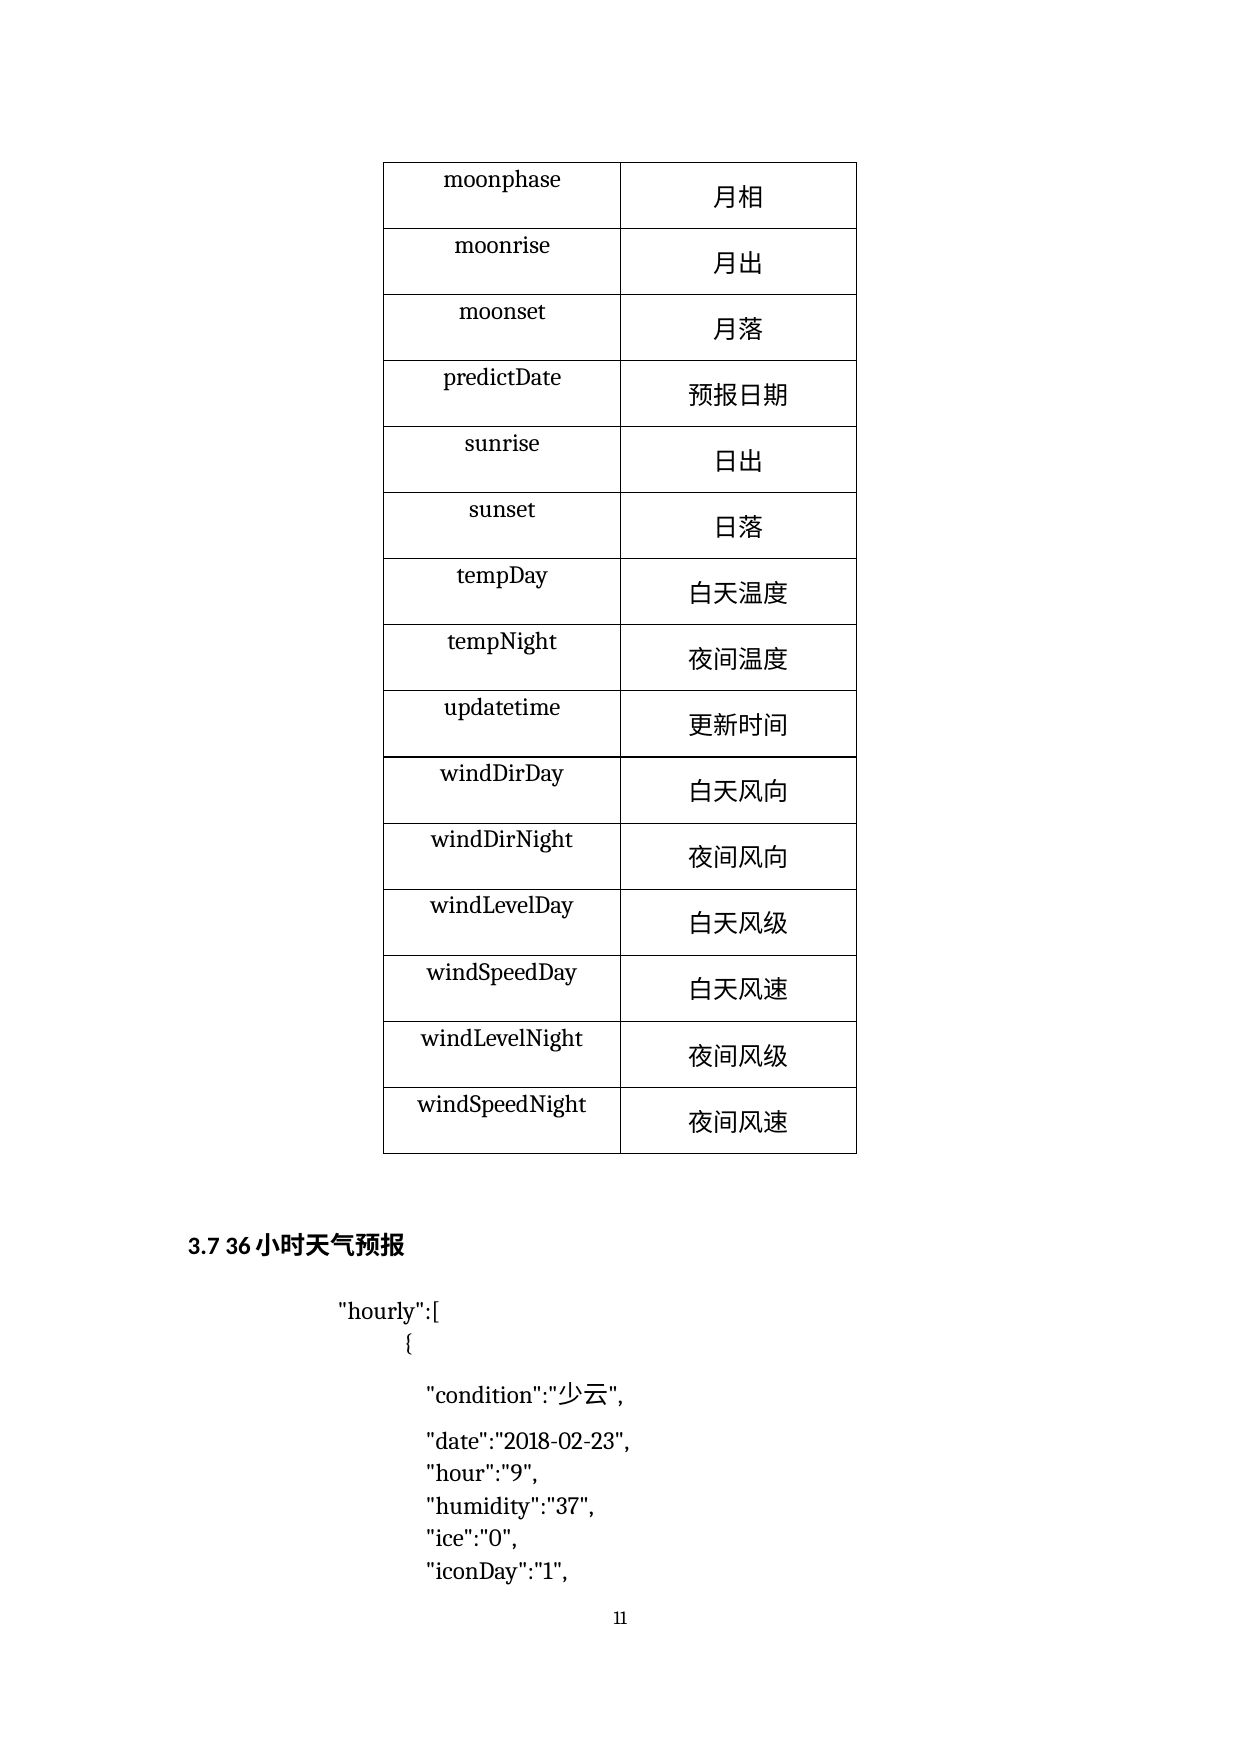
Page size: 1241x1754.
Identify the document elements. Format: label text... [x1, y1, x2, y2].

table_cell moonphase [384, 163, 620, 228]
table_cell 更新时间 [621, 691, 856, 756]
table_cell tempNight [384, 625, 620, 690]
table_cell predictDate [384, 361, 620, 426]
table_cell tempDay [384, 559, 620, 624]
table_cell 夜间温度 [621, 625, 856, 690]
table_cell 月相 [621, 163, 856, 228]
text "hour":"9", [187, 1457, 1053, 1490]
table_cell 夜间风向 [621, 824, 856, 888]
table_cell 白天风速 [621, 956, 856, 1021]
table_cell sunrise [384, 427, 620, 492]
table_cell 日落 [621, 493, 856, 558]
table_cell sunset [384, 493, 620, 558]
table_cell windDirDay [384, 758, 620, 822]
table_cell windSpeedNight [384, 1088, 620, 1153]
table_cell 月出 [621, 229, 856, 294]
subtitle 3.7 36小时天气预报 [187, 1211, 1053, 1276]
table_cell 预报日期 [621, 361, 856, 426]
text "ice":"0", [187, 1522, 1053, 1555]
text "condition":"少云", [187, 1360, 1053, 1425]
table_cell 白天风向 [621, 758, 856, 822]
table_cell windLevelDay [384, 890, 620, 954]
text "humidity":"37", [187, 1490, 1053, 1522]
table_cell 白天风级 [621, 890, 856, 954]
table_cell updatetime [384, 691, 620, 756]
table_cell windDirNight [384, 824, 620, 888]
table_cell moonset [384, 295, 620, 360]
table_cell 夜间风级 [621, 1022, 856, 1087]
table_cell windSpeedDay [384, 956, 620, 1021]
text "iconDay":"1", [187, 1555, 1053, 1587]
text "date":"2018-02-23", [187, 1425, 1053, 1457]
table_cell 夜间风速 [621, 1088, 856, 1153]
text "hourly":[ [187, 1295, 1053, 1327]
table_cell windLevelNight [384, 1022, 620, 1087]
table_cell 白天温度 [621, 559, 856, 624]
table_cell 月落 [621, 295, 856, 360]
table_cell 日出 [621, 427, 856, 492]
table_cell moonrise [384, 229, 620, 294]
text { [187, 1327, 1053, 1360]
